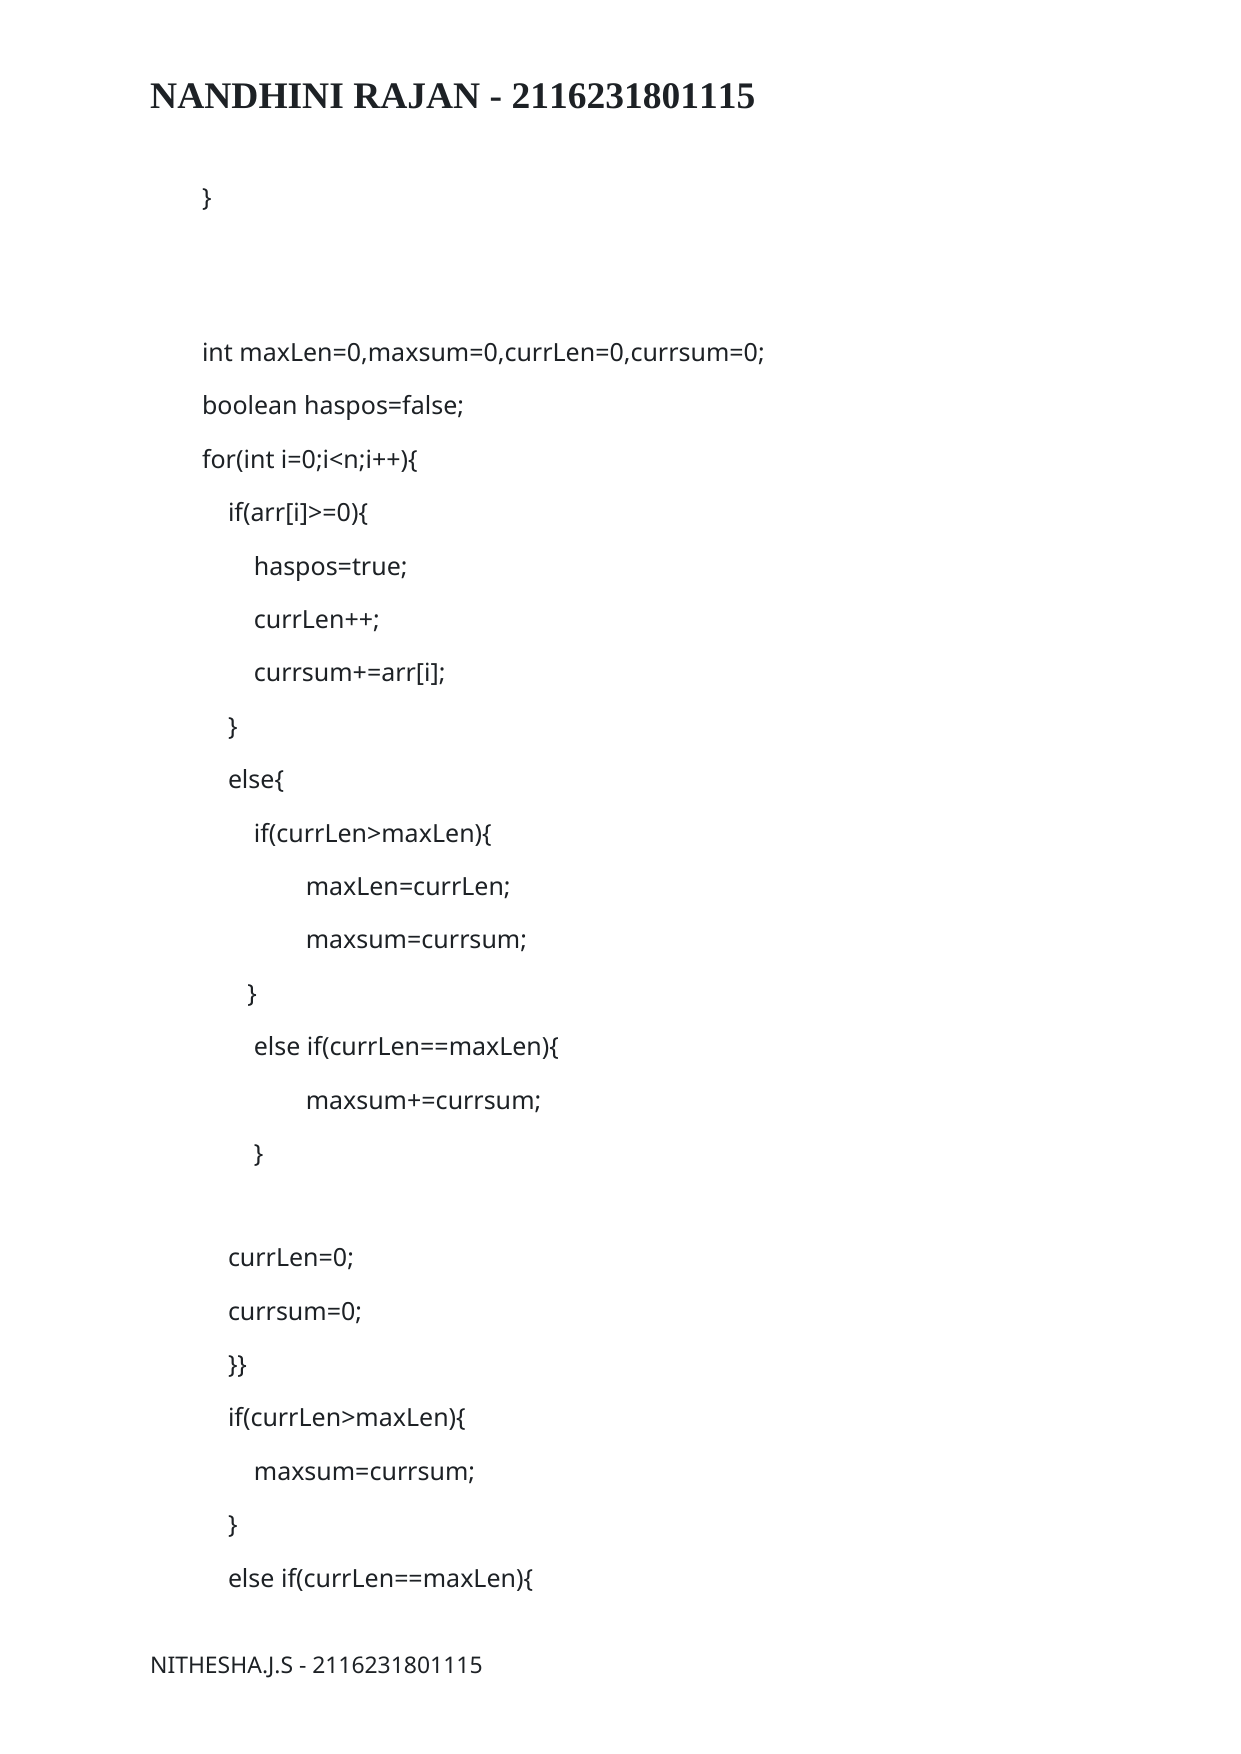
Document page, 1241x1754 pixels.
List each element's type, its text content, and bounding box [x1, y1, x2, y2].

text currLen++; [150, 602, 1090, 636]
text } [150, 976, 1090, 1010]
text } [150, 180, 1090, 214]
text maxsum=currsum; [150, 922, 1090, 956]
text else{ [150, 762, 1090, 796]
text maxLen=currLen; [150, 869, 1090, 903]
text int maxLen=0,maxsum=0,currLen=0,currsum=0; [150, 334, 1090, 368]
text if(arr[i]>=0){ [150, 495, 1090, 529]
text boolean haspos=false; [150, 388, 1090, 422]
text currsum=0; [150, 1293, 1090, 1327]
text } [150, 1136, 1090, 1170]
text else if(currLen==maxLen){ [150, 1560, 1090, 1594]
text for(int i=0;i<n;i++){ [150, 441, 1090, 475]
text } [150, 708, 1090, 742]
text if(currLen>maxLen){ [150, 815, 1090, 849]
text }} [150, 1347, 1090, 1381]
text maxsum=currsum; [150, 1453, 1090, 1488]
text currsum+=arr[i]; [150, 655, 1090, 689]
text } [150, 1507, 1090, 1541]
text if(currLen>maxLen){ [150, 1400, 1090, 1434]
text else if(currLen==maxLen){ [150, 1029, 1090, 1063]
text currLen=0; [150, 1240, 1090, 1274]
text maxsum+=currsum; [150, 1082, 1090, 1117]
text haspos=true; [150, 548, 1090, 582]
